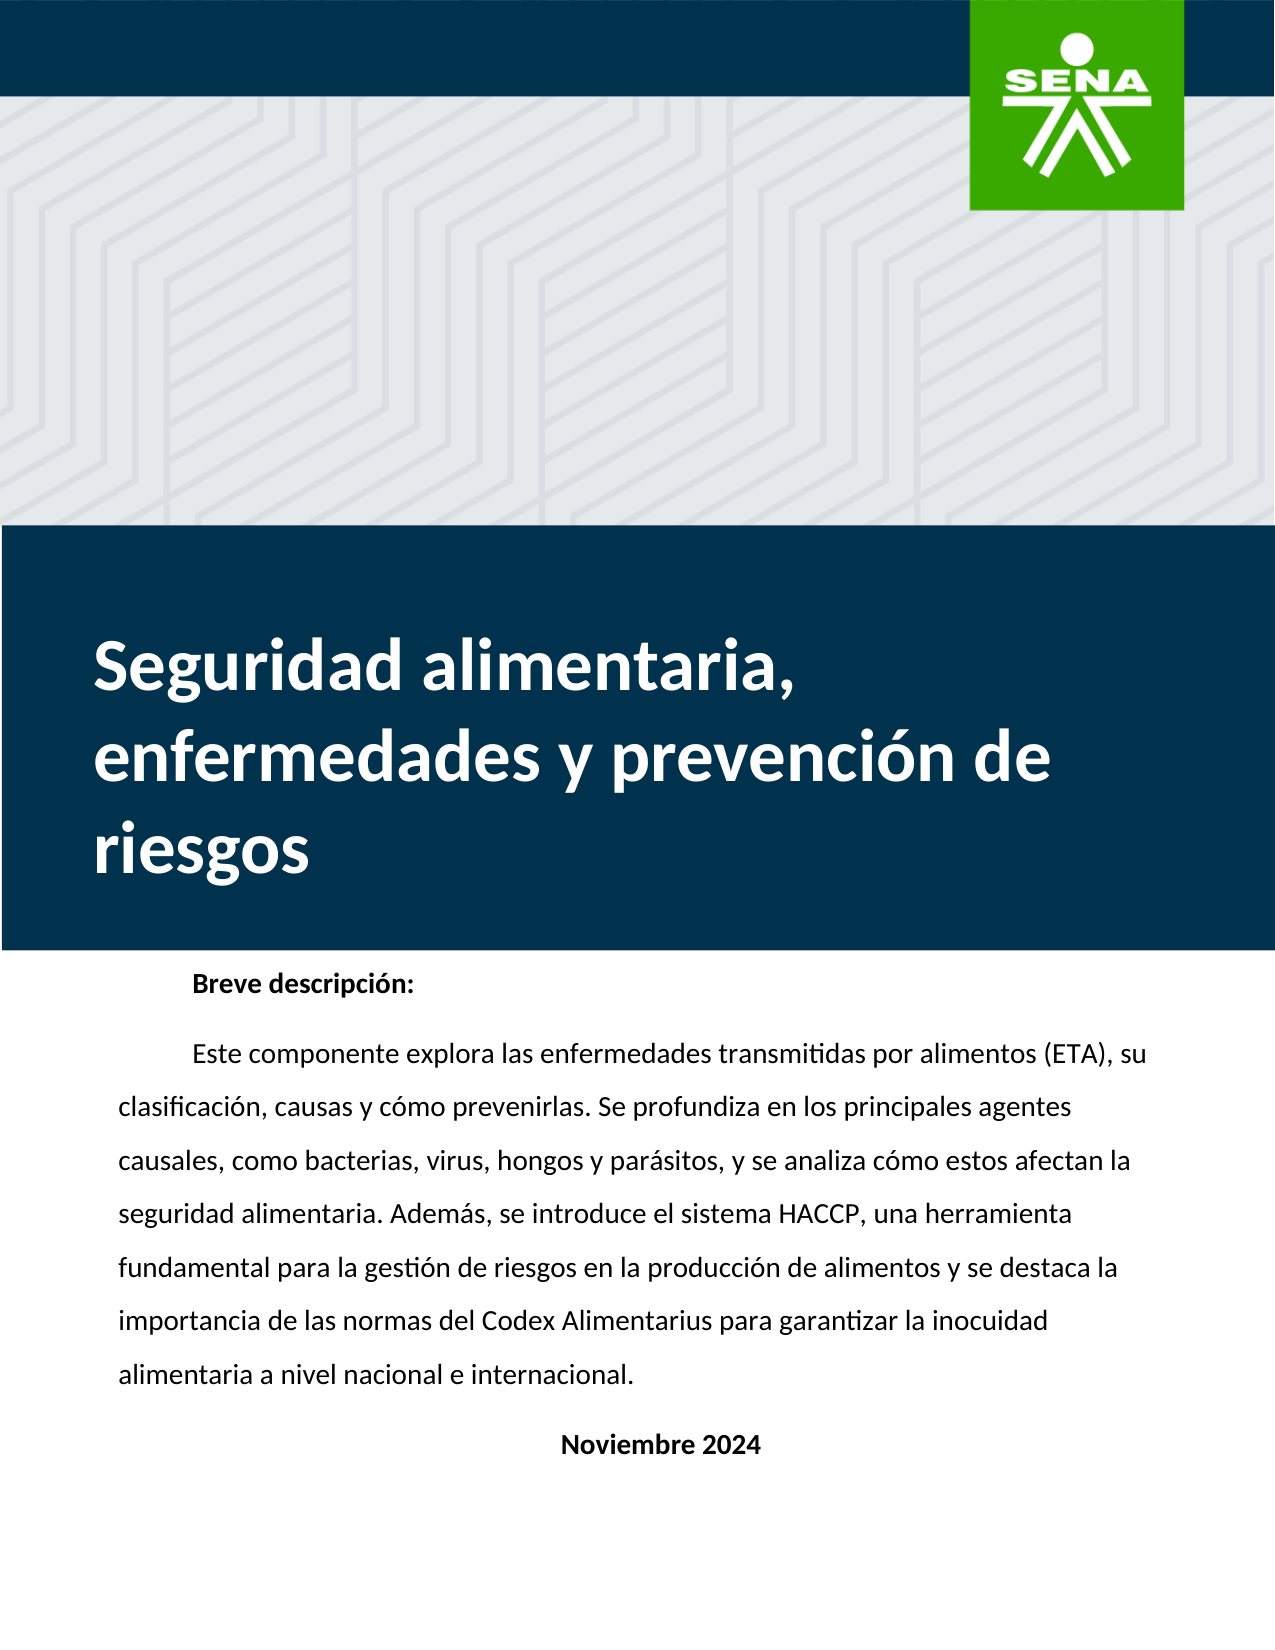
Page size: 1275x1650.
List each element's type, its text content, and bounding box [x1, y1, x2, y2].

text Breve descripción: [118, 965, 1157, 1001]
picture [0, 0, 1274, 527]
text Este componente explora las enfermedades transmitidas por alimentos (ETA), su clasificación, causas y cómo prevenirlas. Se profundiza en los principales agentes causales, como bacterias, virus, hongos y parásitos, y se analiza cómo estos afectan la seguridad alimentaria. Además, se introduce el sistema HACCP, una herramienta fundamental para la gestión de riesgos en la producción de alimentos y se destaca la importancia de las normas del Codex Alimentarius para garantizar la inocuidad alimentaria a nivel nacional e internacional. [118, 1035, 1157, 1391]
text Noviembre 2024 [487, 1426, 1157, 1461]
